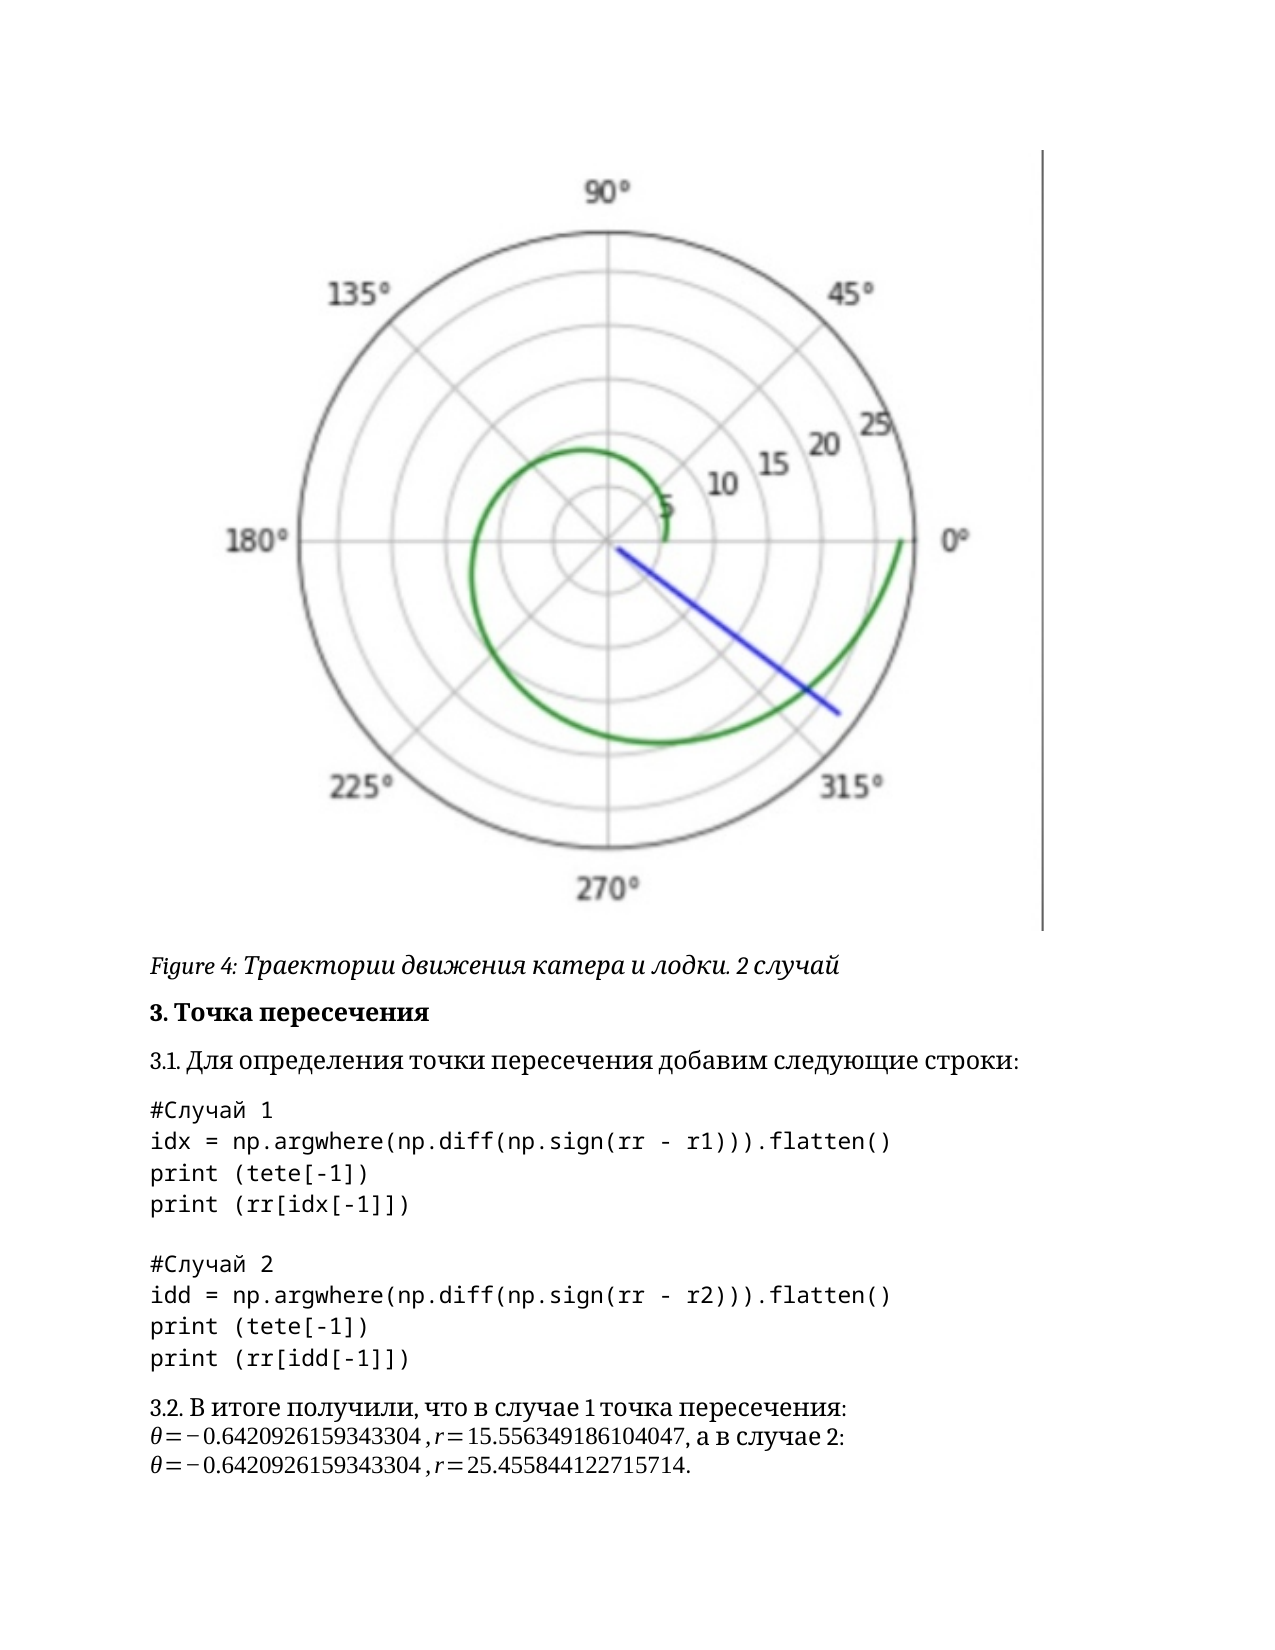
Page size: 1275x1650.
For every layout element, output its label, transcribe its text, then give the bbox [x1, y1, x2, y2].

text 3.1. Для определения точки пересечения добавим следующие строки: [150, 1047, 1125, 1075]
picture [168, 150, 1044, 931]
text #Случай 1 idx = np.argwhere(np.diff(np.sign(rr - r1))).flatten() print (tete[-1]) print (rr[idx[-1]]) #Случай 2 idd = np.argwhere(np.diff(np.sign(rr - r2))).flatten() print (tete[-1]) print (rr[idd[-1]]) [150, 1094, 1125, 1373]
text 3. Точка пересечения [150, 999, 1125, 1028]
text 3.2. В итоге получили, что в случае 1 точка пересечения: , а в случае 2: . [150, 1394, 1125, 1480]
text Figure 4: Траектории движения катера и лодки. 2 случай [150, 952, 1125, 980]
